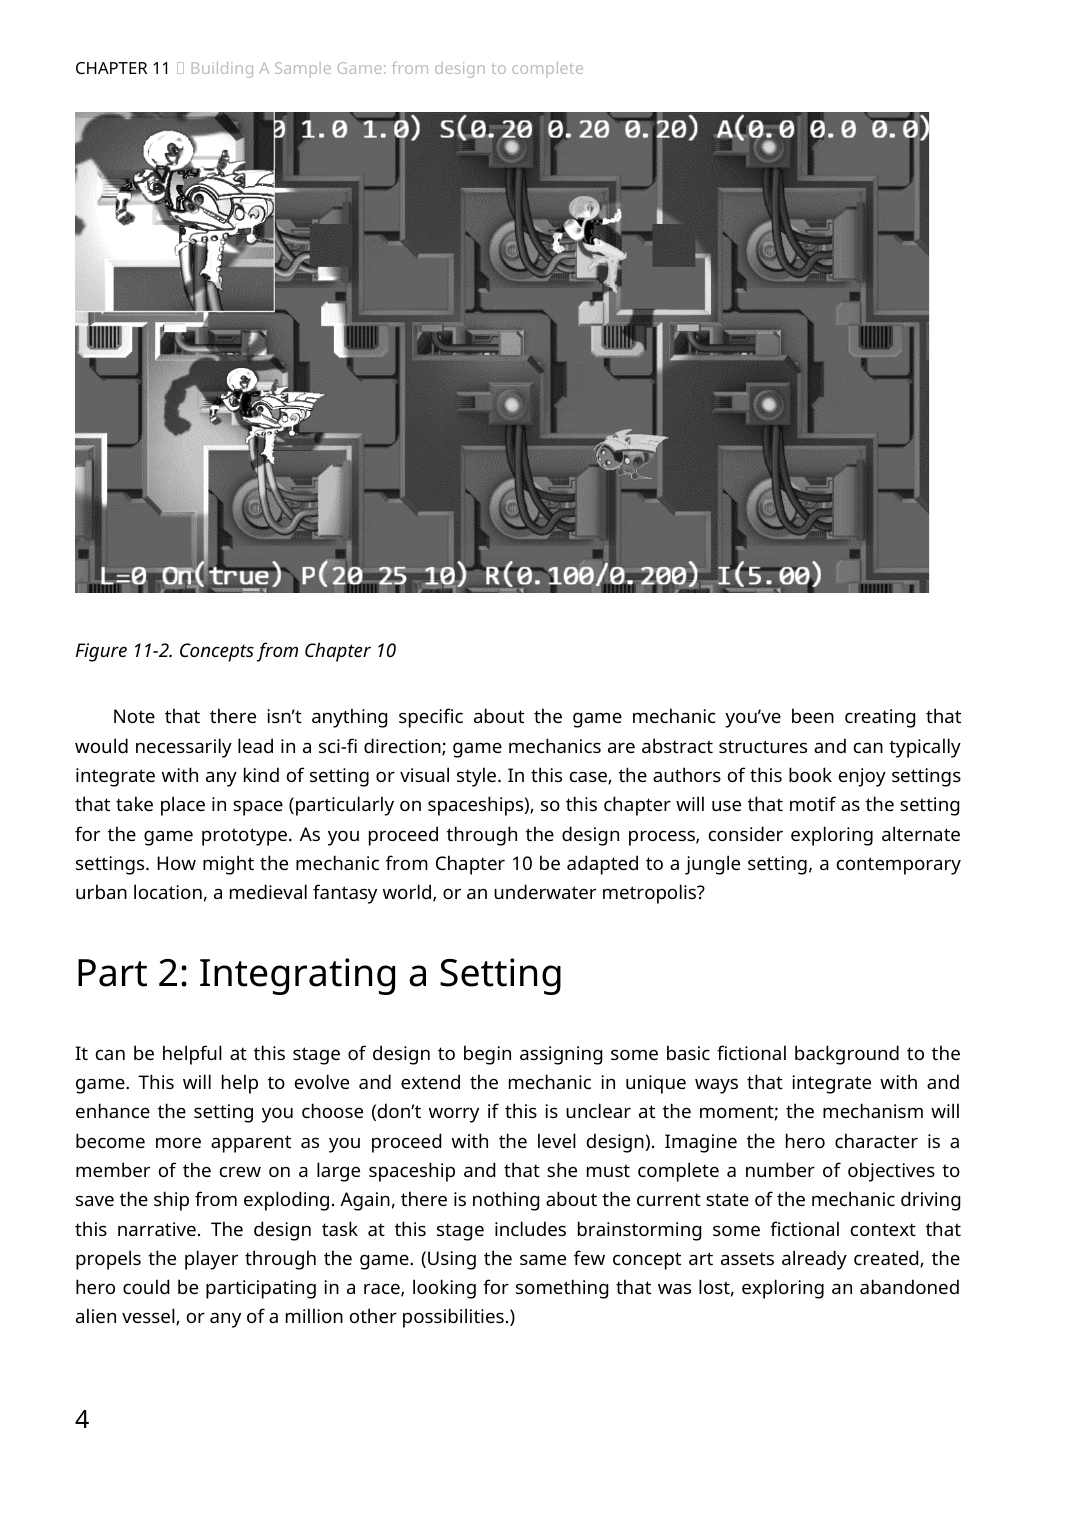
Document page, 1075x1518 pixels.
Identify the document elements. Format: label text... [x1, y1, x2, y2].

text It can be helpful at this stage of design to begin assigning some basic fictional background to the game. This will help to evolve and extend the mechanic in unique ways that integrate with and enhance the setting you choose (don’t worry if this is unclear at the moment; the mechanism will become more apparent as you proceed with the level design). Imagine the hero character is a member of the crew on a large spaceship and that she must complete a number of objectives to save the ship from exploding. Again, there is nothing about the current state of the mechanic driving this narrative. The design task at this stage includes brainstorming some fictional context that propels the player through the game. (Using the same few concept art assets already created, the hero could be participating in a race, looking for something that was lost, exploring an abandoned alien vessel, or any of a million other possibilities.) [75, 1040, 962, 1329]
picture [75, 112, 930, 593]
subtitle Part 2: Integrating a Setting [75, 946, 962, 997]
text Figure 11-2. Concepts from Chapter 10 [75, 637, 962, 663]
text Note that there isn’t anything specific about the game mechanic you’ve been creating that would necessarily lead in a sci-fi direction; game mechanics are abstract structures and can typically integrate with any kind of setting or visual style. In this case, the authors of this book enjoy settings that take place in space (particularly on spaceships), so this chapter will use that motif as the setting for the game prototype. As you proceed through the design process, consider exploring alternate settings. How might the mechanic from Chapter 10 be adapted to a jungle setting, a contemporary urban location, a medieval fantasy world, or an underwater metropolis? [75, 704, 962, 905]
